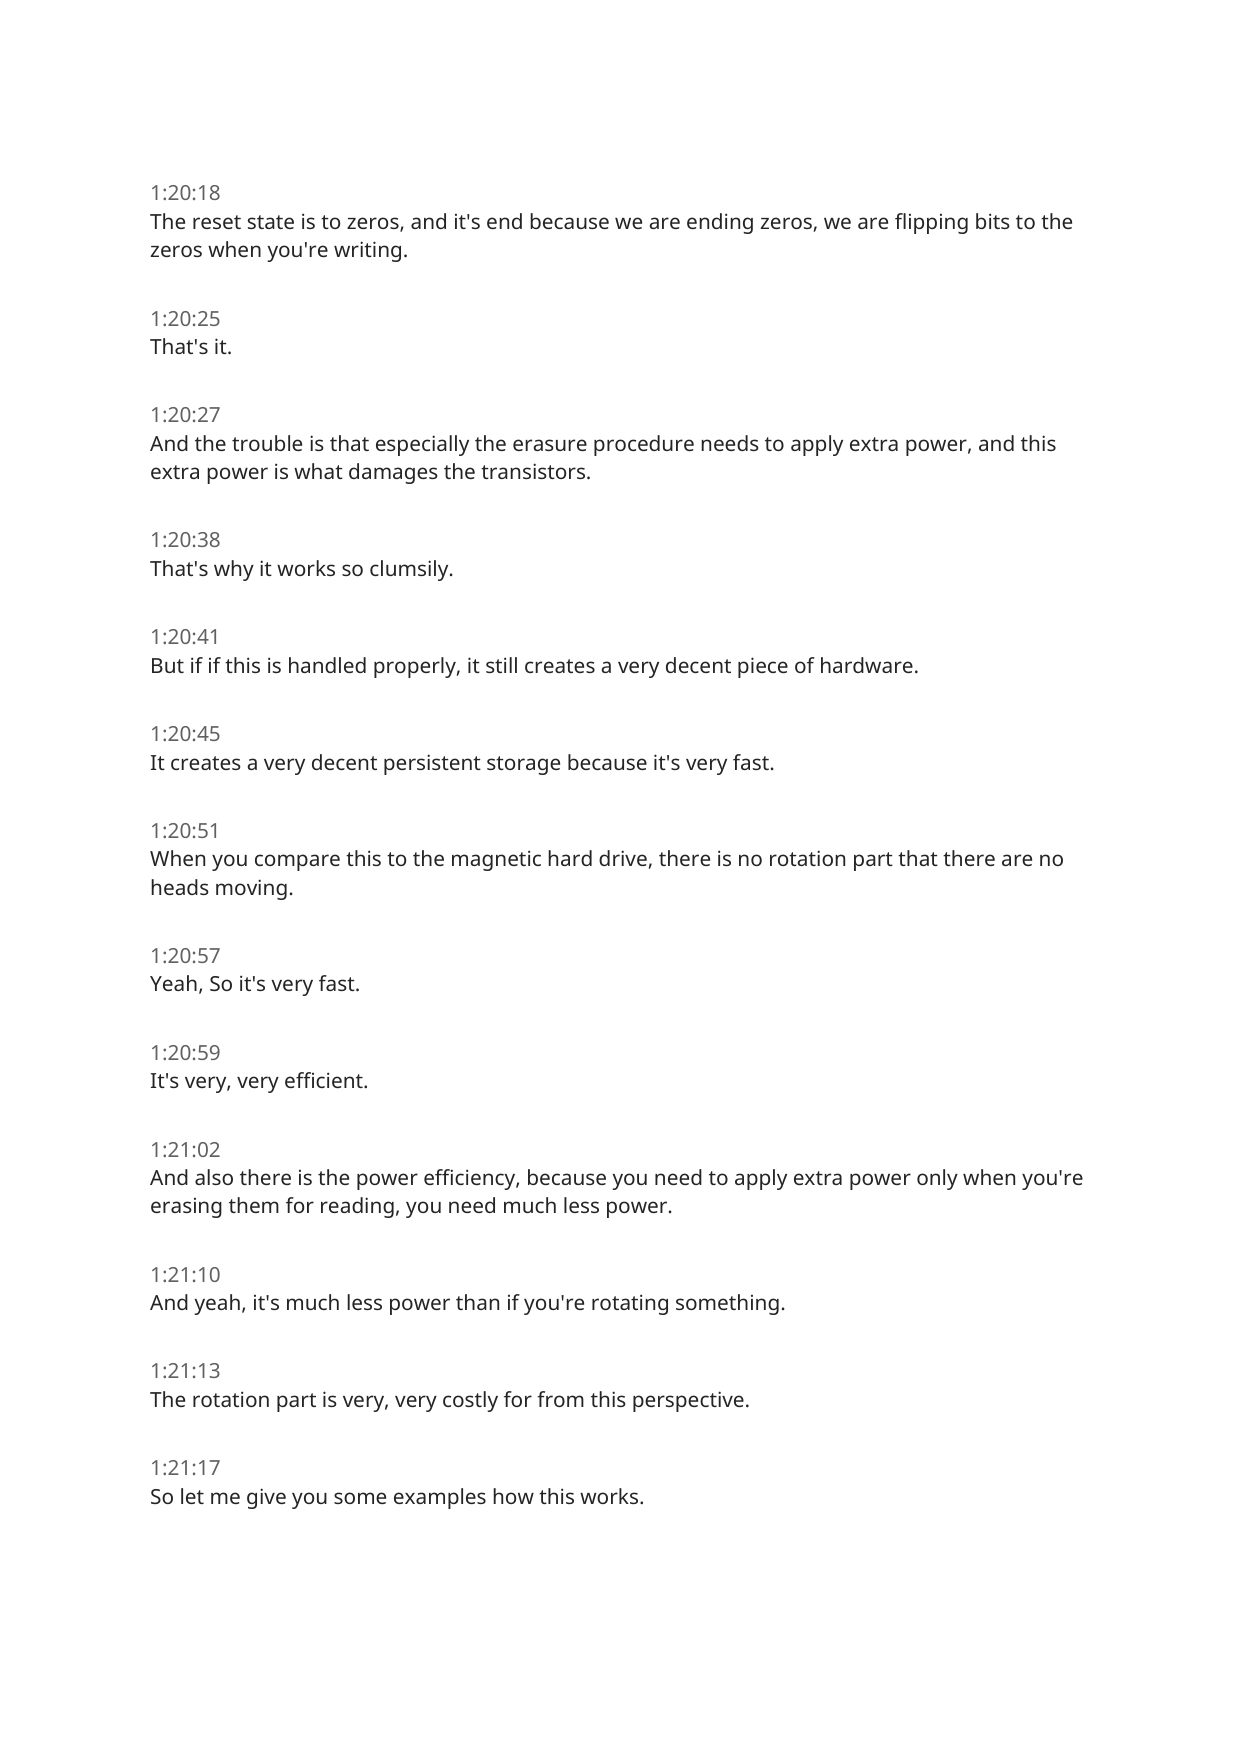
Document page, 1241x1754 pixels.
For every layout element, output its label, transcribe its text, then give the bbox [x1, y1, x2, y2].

text 1:21:17 So let me give you some examples how this works. [150, 1425, 1090, 1510]
text 1:20:27 And the trouble is that especially the erasure procedure needs to apply extra power, and this extra power is what damages the transistors. [150, 372, 1090, 486]
text 1:20:57 Yeah, So it's very fast. [150, 913, 1090, 998]
text 1:21:13 The rotation part is very, very costly for from this perspective. [150, 1328, 1090, 1413]
text 1:20:25 That's it. [150, 275, 1090, 361]
text 1:20:38 That's why it works so clumsily. [150, 497, 1090, 582]
text 1:21:10 And yeah, it's much less power than if you're rotating something. [150, 1231, 1090, 1317]
text 1:20:45 It creates a very decent persistent storage because it's very fast. [150, 691, 1090, 776]
text 1:20:59 It's very, very efficient. [150, 1009, 1090, 1095]
text 1:21:02 And also there is the power efficiency, because you need to apply extra power only when you're erasing them for reading, you need much less power. [150, 1106, 1090, 1220]
text 1:20:18 The reset state is to zeros, and it's end because we are ending zeros, we are flipping bits to the zeros when you're writing. [150, 150, 1090, 264]
text 1:20:41 But if if this is handled properly, it still creates a very decent piece of hardware. [150, 594, 1090, 679]
text 1:20:51 When you compare this to the magnetic hard drive, there is no rotation part that there are no heads moving. [150, 787, 1090, 901]
